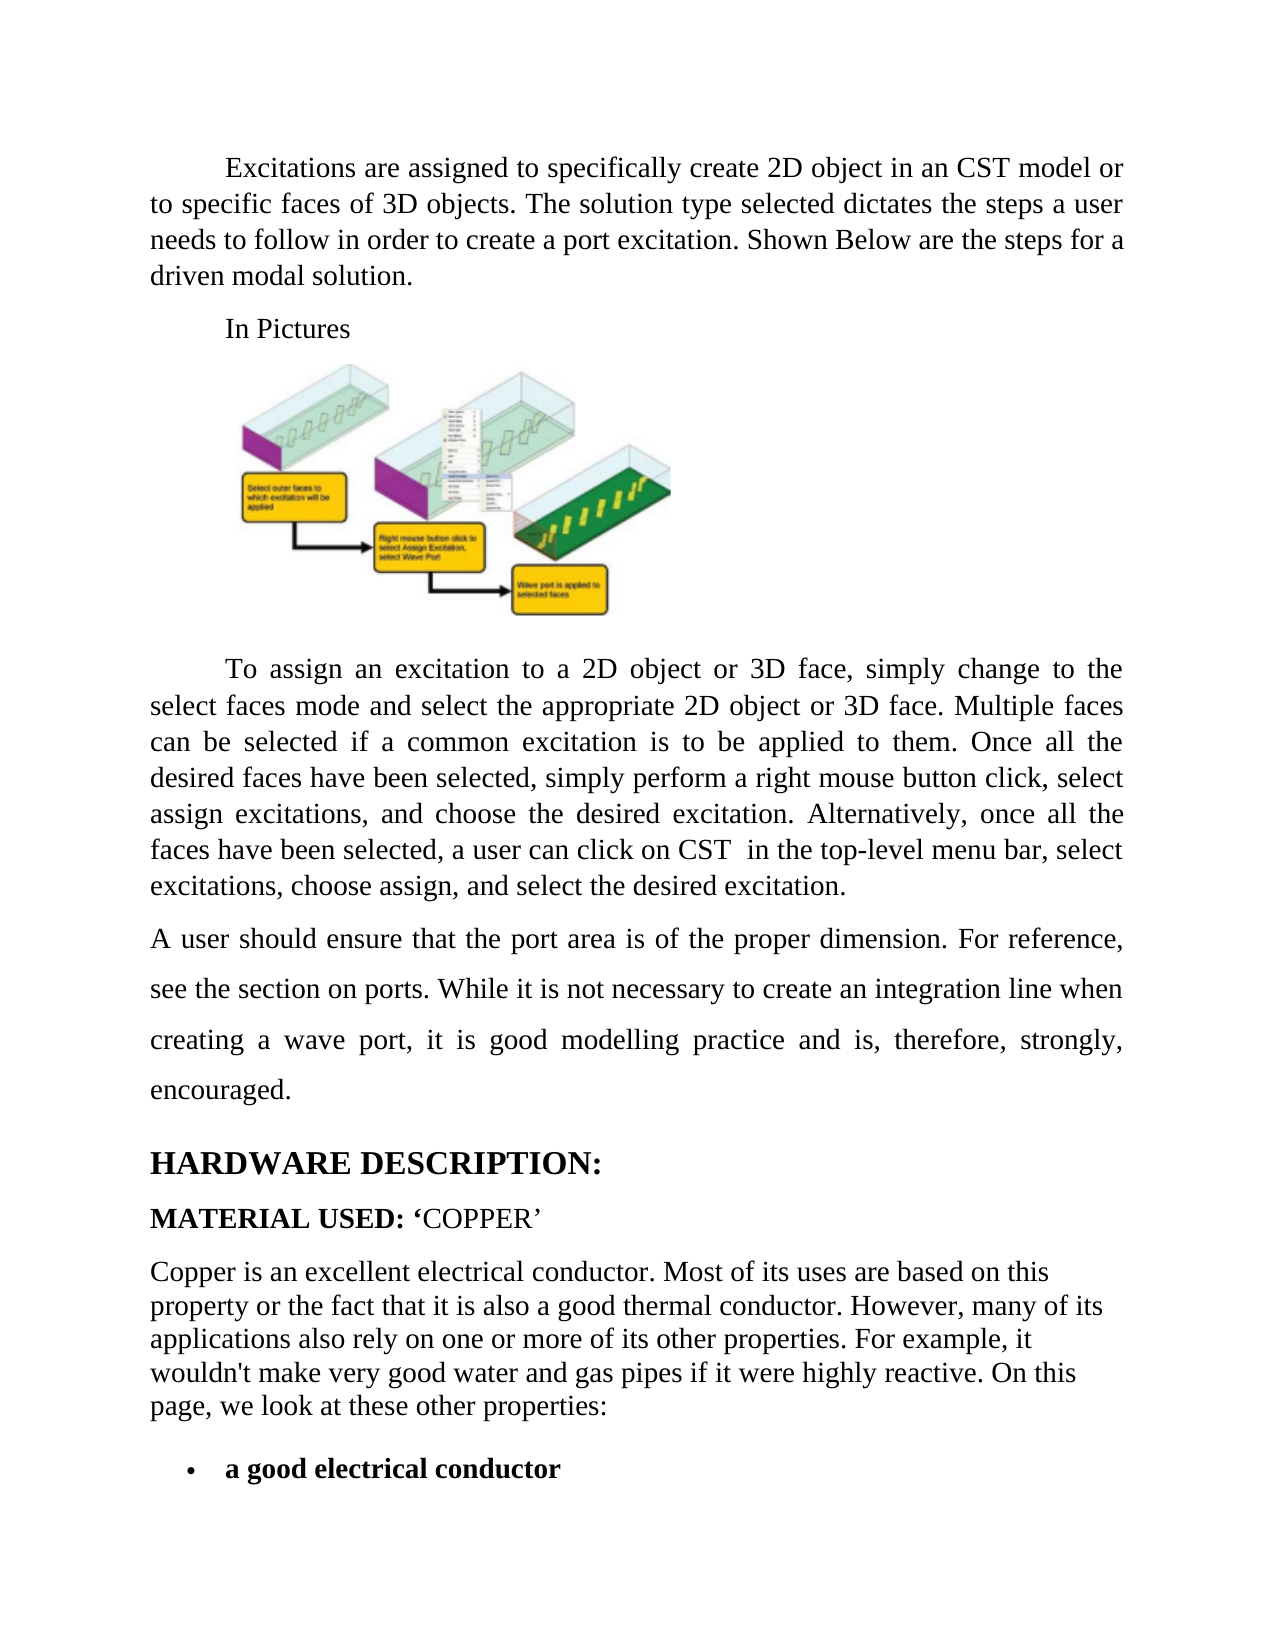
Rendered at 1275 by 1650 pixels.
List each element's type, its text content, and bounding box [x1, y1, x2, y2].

text To assign an excitation to a 2D object or 3D face, simply change to the select faces mode and select the appropriate 2D object or 3D face. Multiple faces can be selected if a common excitation is to be applied to them. Once all the desired faces have been selected, simply perform a right mouse button click, select assign excitations, and choose the desired excitation. Alternatively, once all the faces have been selected, a user can click on CST in the top-level menu bar, select excitations, choose assign, and select the desired excitation. [150, 652, 1125, 902]
text In Pictures [150, 311, 1125, 345]
list a good electrical conductor [187, 1451, 1125, 1485]
text MATERIAL USED: ‘COPPER’ [150, 1201, 1125, 1235]
text A user should ensure that the port area is of the proper dimension. For reference, see the section on ports. While it is not necessary to create an integration line when creating a wave port, it is good modelling practice and is, therefore, strongly, encouraged. [150, 921, 1125, 1106]
text Copper is an excellent electrical conductor. Most of its uses are based on this property or the fact that it is also a good thermal conductor. However, many of its applications also rely on one or more of its other properties. For example, it wouldn't make very good water and gas pipes if it were highly reactive. On this page, we look at these other properties: [150, 1254, 1125, 1422]
text HARDWARE DESCRIPTION: [150, 1143, 1125, 1182]
text Excitations are assigned to specifically create 2D object in an CST model or to specific faces of 3D objects. The solution type selected dictates the steps a user needs to follow in order to create a port excitation. Shown Below are the steps for a driven modal solution. [150, 150, 1125, 292]
picture [225, 364, 696, 633]
